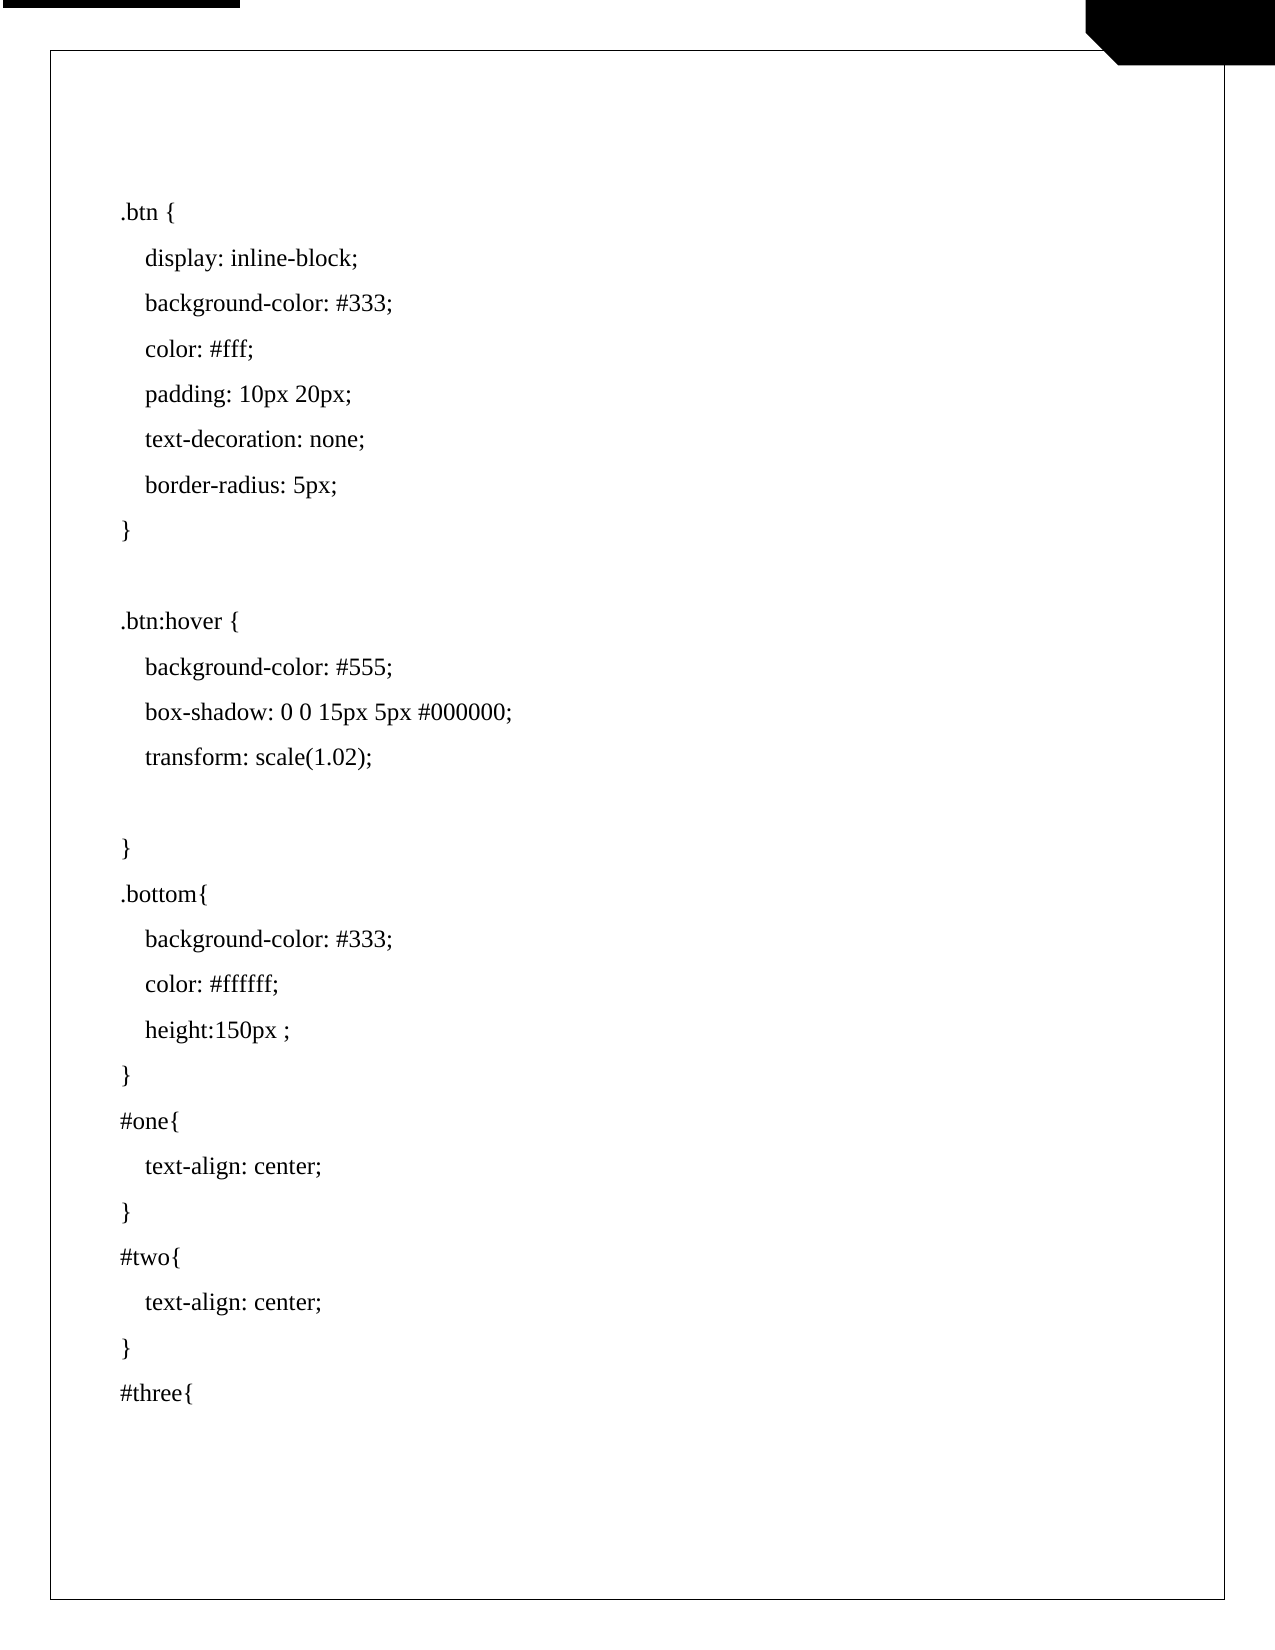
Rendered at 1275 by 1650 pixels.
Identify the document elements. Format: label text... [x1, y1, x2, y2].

text display: inline-block; [120, 243, 1152, 272]
text background-color: #333; [120, 288, 1152, 317]
text box-shadow: 0 0 15px 5px #000000; [120, 697, 1152, 726]
text .btn:hover { [120, 606, 1152, 635]
text color: #ffffff; [120, 969, 1152, 998]
text .bottom{ [120, 879, 1152, 907]
text } [120, 1197, 1152, 1225]
text } [120, 1333, 1152, 1362]
text color: #fff; [120, 334, 1152, 362]
text } [120, 833, 1152, 862]
text text-align: center; [120, 1287, 1152, 1316]
text background-color: #333; [120, 924, 1152, 953]
text background-color: #555; [120, 652, 1152, 680]
text padding: 10px 20px; [120, 379, 1152, 408]
text text-align: center; [120, 1151, 1152, 1180]
text .btn { [120, 197, 1152, 226]
text text-decoration: none; [120, 424, 1152, 453]
text #one{ [120, 1106, 1152, 1134]
text } [120, 515, 1152, 544]
text height:150px ; [120, 1015, 1152, 1044]
text #three{ [120, 1378, 1152, 1407]
text transform: scale(1.02); [120, 742, 1152, 771]
text #two{ [120, 1242, 1152, 1271]
text } [120, 1060, 1152, 1089]
text border-radius: 5px; [120, 470, 1152, 499]
